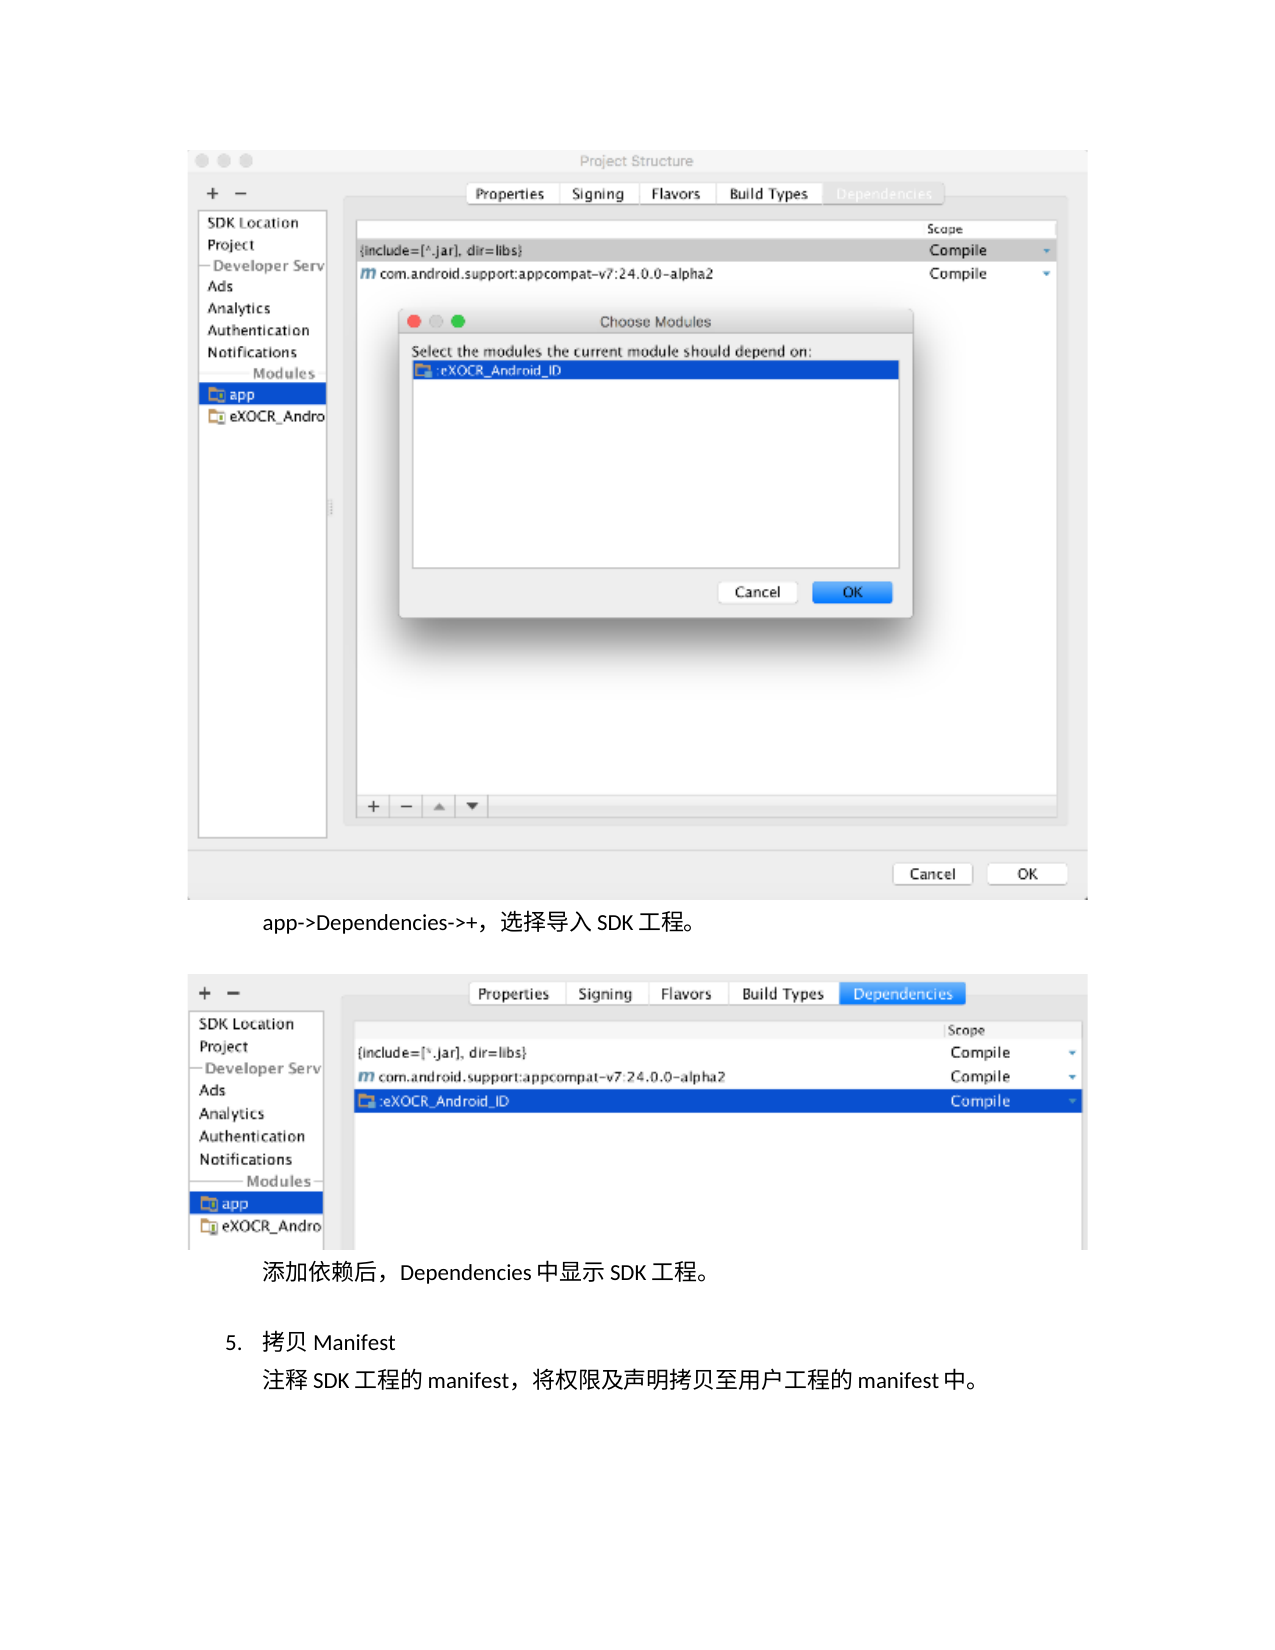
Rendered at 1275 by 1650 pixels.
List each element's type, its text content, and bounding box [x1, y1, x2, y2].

list 添加依赖后，Dependencies中显示SDK工程。 [262, 1253, 1087, 1287]
list 注释SDK工程的manifest，将权限及声明拷贝至用户工程的manifest中。 [262, 1362, 1087, 1395]
list 拷贝Manifest [225, 1324, 1087, 1357]
list app->Dependencies->+，选择导入SDK工程。 [262, 904, 1087, 937]
picture [187, 974, 1088, 1250]
picture [187, 150, 1088, 900]
